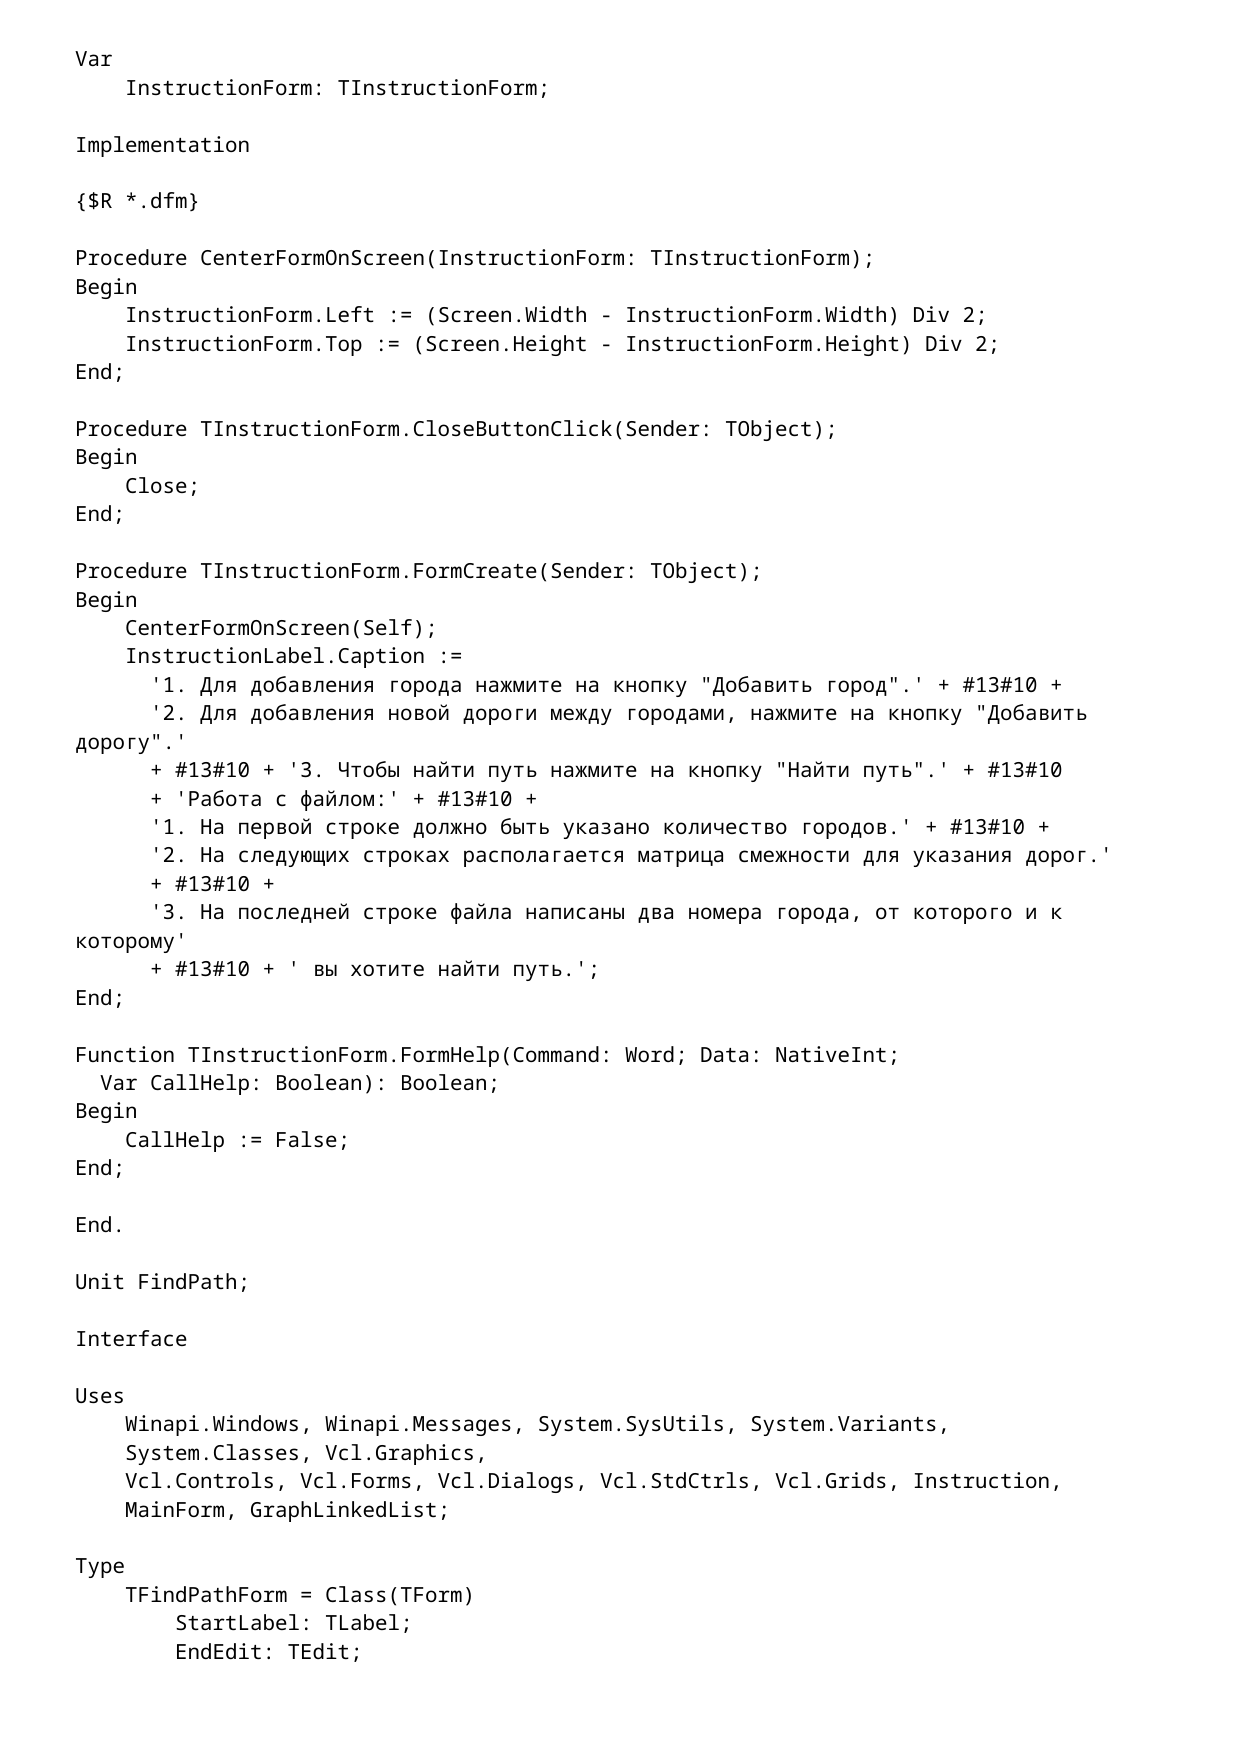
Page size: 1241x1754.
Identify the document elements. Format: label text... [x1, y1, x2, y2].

text End; [75, 1153, 1165, 1182]
text InstructionForm.Left := (Screen.Width - InstructionForm.Width) Div 2; [75, 300, 1165, 329]
text InstructionForm: TInstructionForm; [75, 73, 1165, 101]
text CenterFormOnScreen(Self); [75, 613, 1165, 642]
text + 'Работа с файлом:' + #13#10 + [75, 784, 1165, 812]
text Begin [75, 585, 1165, 613]
text Var CallHelp: Boolean): Boolean; [75, 1068, 1165, 1097]
text '3. На последней строке файла написаны два номера города, от которого и к которому' [75, 897, 1165, 954]
text StartLabel: TLabel; [75, 1608, 1165, 1637]
text Uses [75, 1381, 1165, 1409]
text Function TInstructionForm.FormHelp(Command: Word; Data: NativeInt; [75, 1040, 1165, 1068]
text Unit FindPath; [75, 1267, 1165, 1296]
text End. [75, 1210, 1165, 1239]
text TFindPathForm = Class(TForm) [75, 1580, 1165, 1608]
text System.Classes, Vcl.Graphics, [75, 1438, 1165, 1466]
text CallHelp := False; [75, 1125, 1165, 1153]
text MainForm, GraphLinkedList; [75, 1495, 1165, 1523]
text Begin [75, 272, 1165, 300]
text + #13#10 + '3. Чтобы найти путь нажмите на кнопку "Найти путь".' + #13#10 [75, 755, 1165, 784]
text '1. Для добавления города нажмите на кнопку "Добавить город".' + #13#10 + [75, 670, 1165, 698]
text '2. На следующих строках располагается матрица смежности для указания дорог.' [75, 841, 1165, 869]
text Implementation [75, 130, 1165, 158]
text '1. На первой строке должно быть указано количество городов.' + #13#10 + [75, 812, 1165, 841]
text End; [75, 499, 1165, 528]
text '2. Для добавления новой дороги между городами, нажмите на кнопку "Добавить дорогу".' [75, 698, 1165, 755]
text Begin [75, 1097, 1165, 1125]
text Begin [75, 442, 1165, 471]
text Procedure TInstructionForm.FormCreate(Sender: TObject); [75, 556, 1165, 585]
text + #13#10 + [75, 869, 1165, 897]
text Procedure CenterFormOnScreen(InstructionForm: TInstructionForm); [75, 243, 1165, 272]
text InstructionForm.Top := (Screen.Height - InstructionForm.Height) Div 2; [75, 329, 1165, 357]
text Close; [75, 471, 1165, 499]
text + #13#10 + ' вы хотите найти путь.'; [75, 954, 1165, 983]
text Procedure TInstructionForm.CloseButtonClick(Sender: TObject); [75, 414, 1165, 442]
text Winapi.Windows, Winapi.Messages, System.SysUtils, System.Variants, [75, 1409, 1165, 1438]
text Interface [75, 1324, 1165, 1352]
text InstructionLabel.Caption := [75, 642, 1165, 670]
text EndEdit: TEdit; [75, 1637, 1165, 1665]
text End; [75, 983, 1165, 1011]
text Type [75, 1552, 1165, 1580]
text Vcl.Controls, Vcl.Forms, Vcl.Dialogs, Vcl.StdCtrls, Vcl.Grids, Instruction, [75, 1466, 1165, 1495]
text {$R *.dfm} [75, 187, 1165, 215]
text Var [75, 44, 1165, 73]
text End; [75, 357, 1165, 386]
